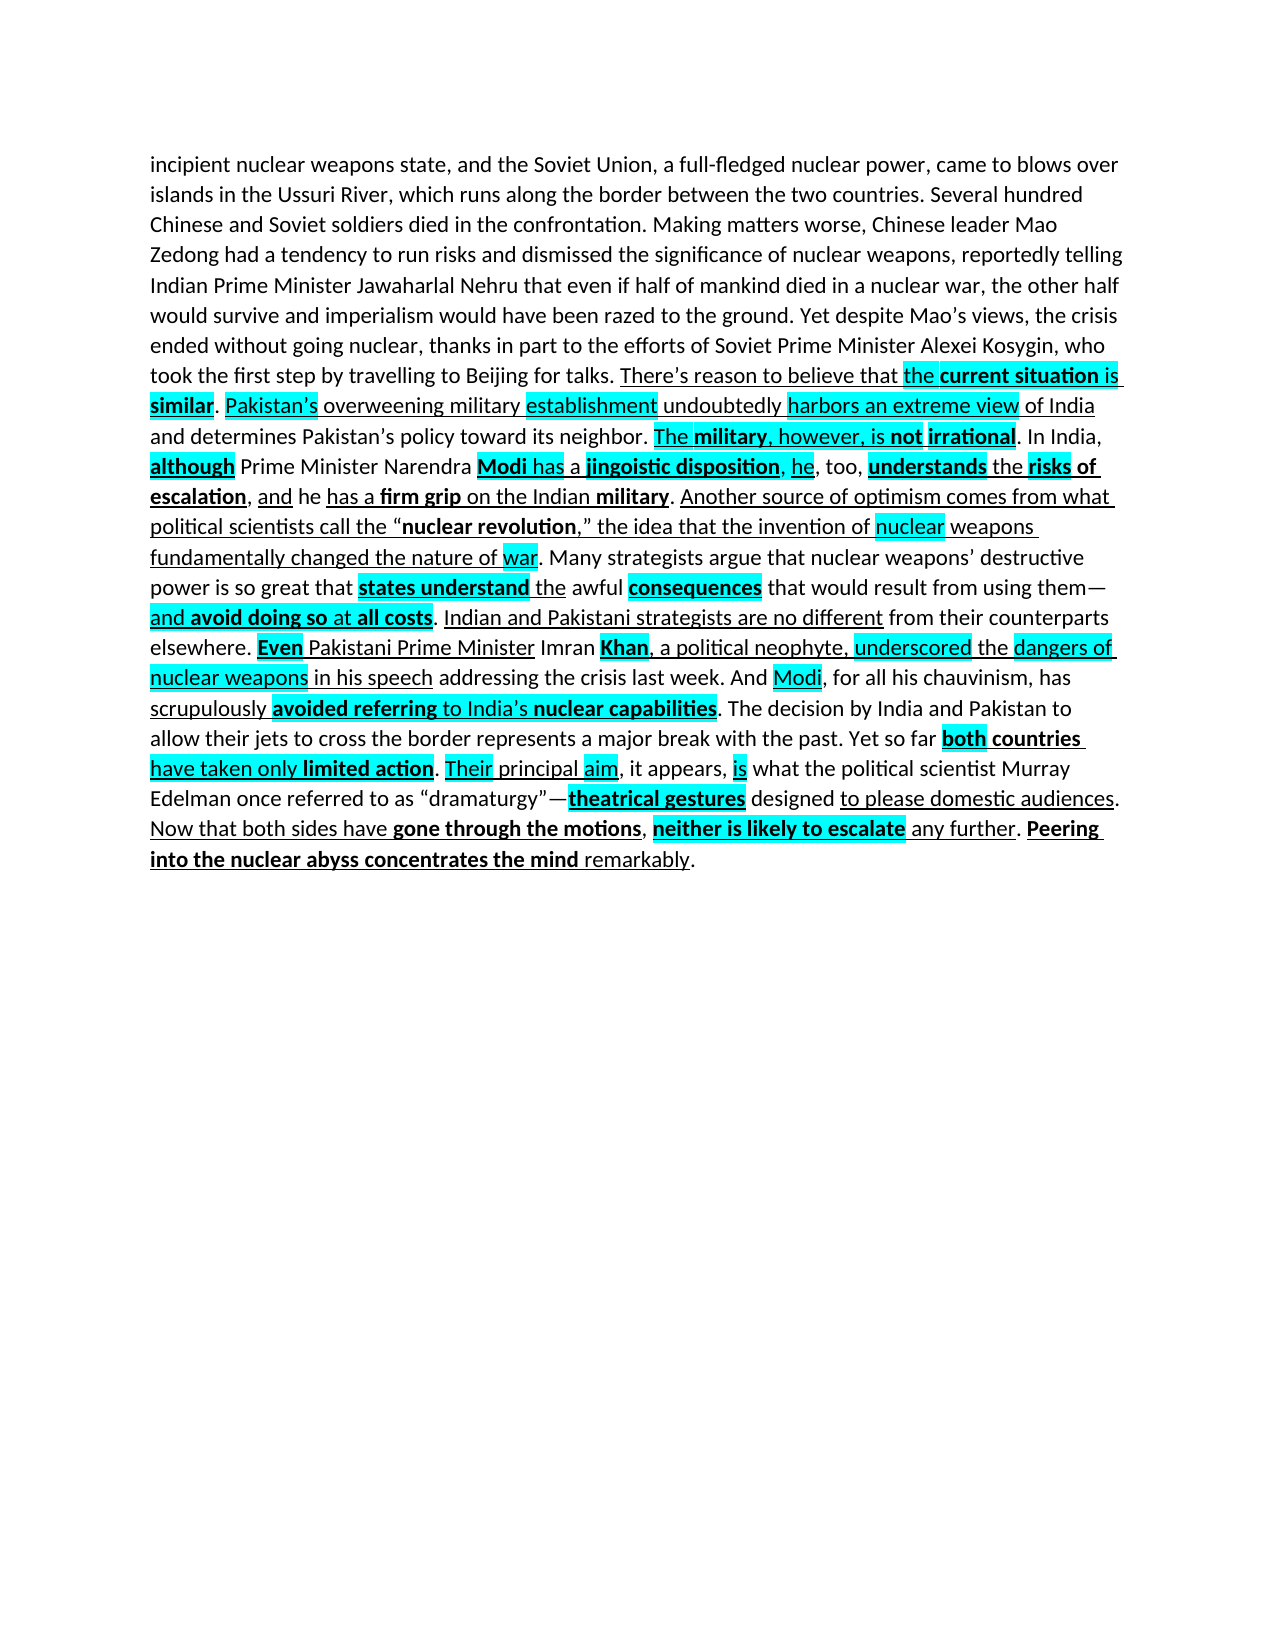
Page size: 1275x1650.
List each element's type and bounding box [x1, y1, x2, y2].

text [150, 150, 1125, 873]
